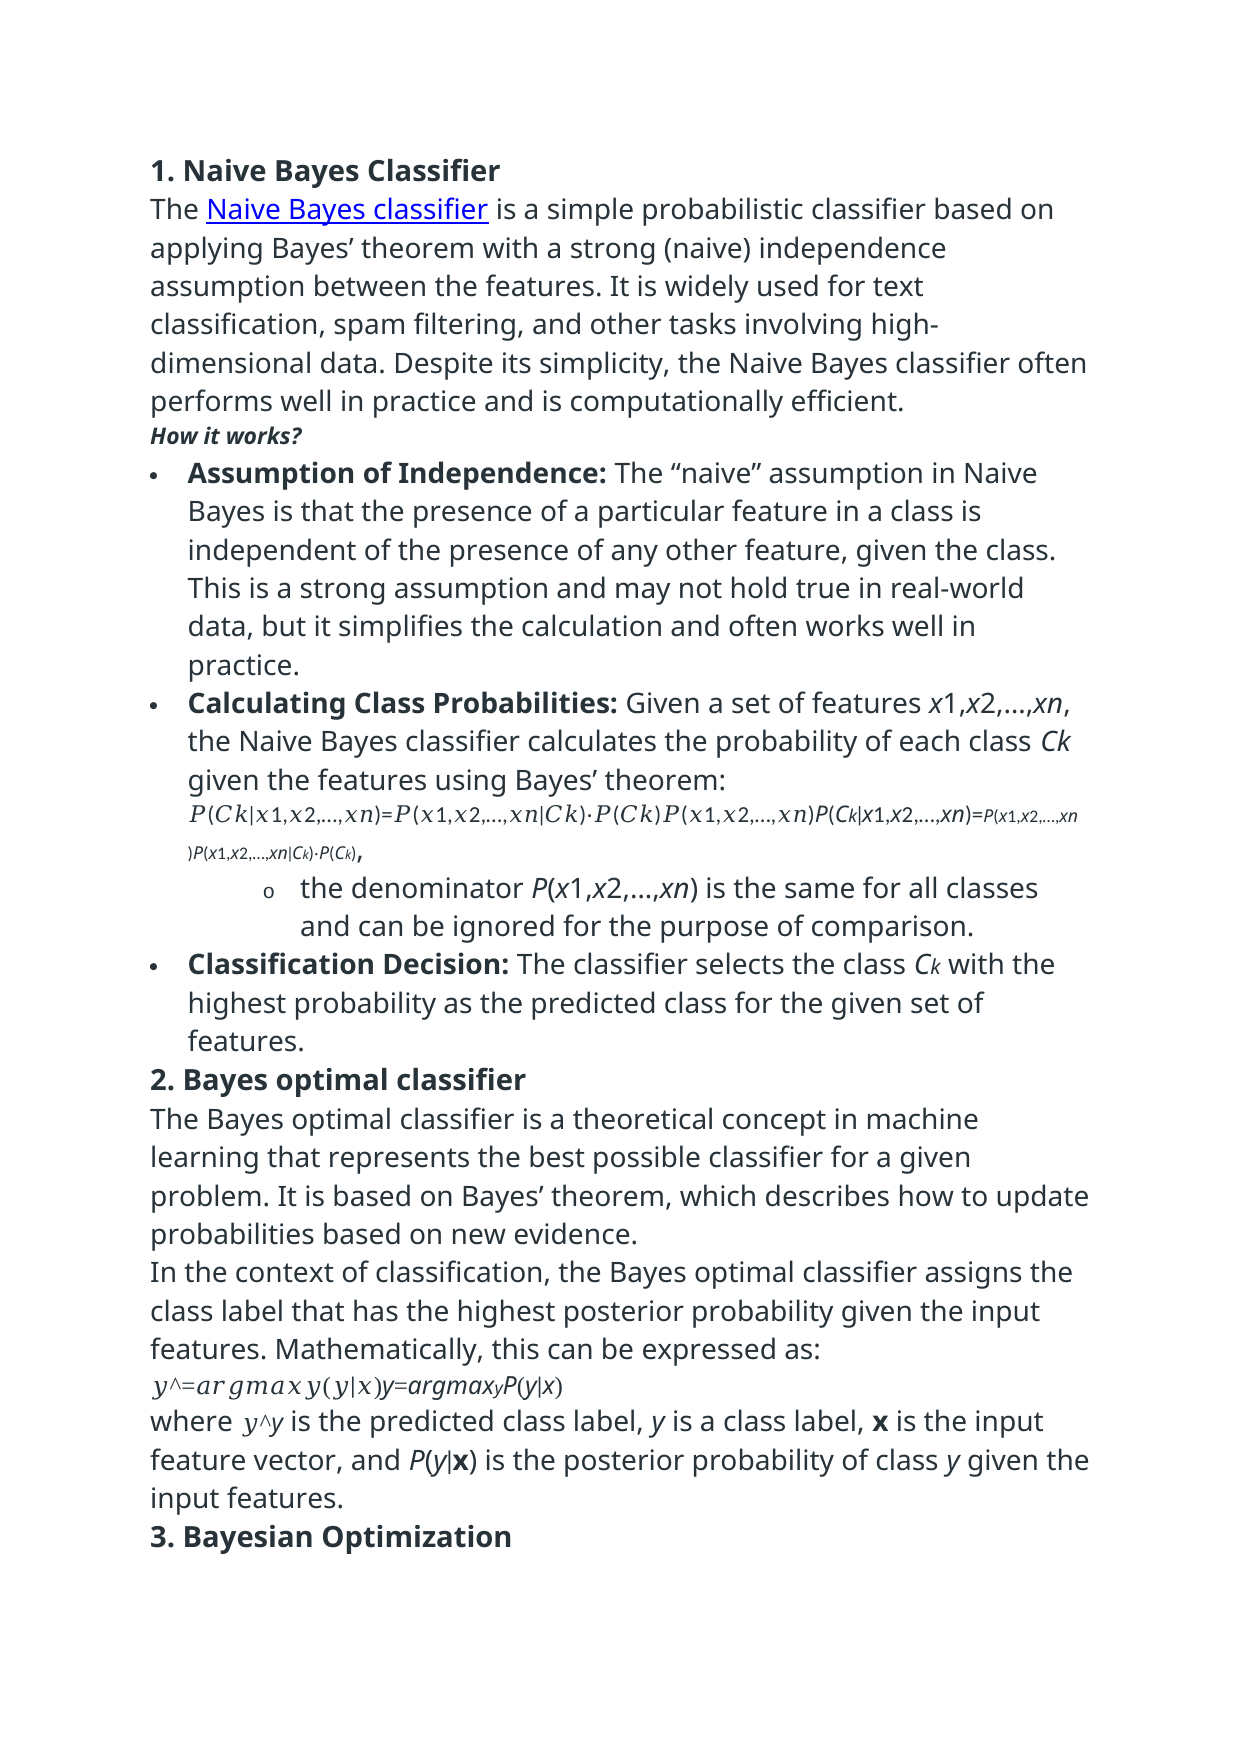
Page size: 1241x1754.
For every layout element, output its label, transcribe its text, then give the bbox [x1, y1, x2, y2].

text The Bayes optimal classifier is a theoretical concept in machine learning that represents the best possible classifier for a given problem. It is based on Bayes’ theorem, which describes how to update probabilities based on new evidence. [150, 1099, 1090, 1253]
text 𝑦^​=𝑎𝑟𝑔𝑚𝑎𝑥𝑦​(𝑦∣𝑥)y​​=argmaxy​​P(y∣x) [150, 1368, 1090, 1402]
subtitle How it works? [150, 420, 1090, 451]
text In the context of classification, the Bayes optimal classifier assigns the class label that has the highest posterior probability given the input features. Mathematically, this can be expressed as: [150, 1253, 1090, 1368]
list Calculating Class Probabilities: Given a set of features x1​,x2​,…,xn​, the Naive Bayes classifier calculates the probability of each class Ck​ given the features using Bayes’ theorem: 𝑃(𝐶𝑘​∣𝑥1​,𝑥2​,…,𝑥𝑛​)=𝑃(𝑥1​,𝑥2​,…,𝑥𝑛​∣𝐶𝑘​)⋅𝑃(𝐶𝑘​)𝑃(𝑥1​,𝑥2​,…,𝑥𝑛​)P(Ck​​∣x1​,x2​,…,xn​)=P(x1​,x2​,…,xn​)P(x1​,x2​,…,xn​∣Ck​​)⋅P(Ck​​)​, [150, 683, 1090, 868]
list the denominator P(x1​,x2​,…,xn​) is the same for all classes and can be ignored for the purpose of comparison. [262, 868, 1090, 945]
list Assumption of Independence: The “naive” assumption in Naive Bayes is that the presence of a particular feature in a class is independent of the presence of any other feature, given the class. This is a strong assumption and may not hold true in real-world data, but it simplifies the calculation and often works well in practice. [150, 453, 1090, 683]
subtitle 1. Naive Bayes Classifier [150, 150, 1090, 190]
subtitle 3. Bayesian Optimization [150, 1517, 1090, 1556]
subtitle 2. Bayes optimal classifier [150, 1060, 1090, 1099]
text where 𝑦^y​​ is the predicted class label, y is a class label, x is the input feature vector, and P(y∣x) is the posterior probability of class y given the input features. [150, 1402, 1090, 1517]
text The Naive Bayes classifier is a simple probabilistic classifier based on applying Bayes’ theorem with a strong (naive) independence assumption between the features. It is widely used for text classification, spam filtering, and other tasks involving high-dimensional data. Despite its simplicity, the Naive Bayes classifier often performs well in practice and is computationally efficient. [150, 190, 1090, 420]
list Classification Decision: The classifier selects the class Ck​ with the highest probability as the predicted class for the given set of features. [150, 945, 1090, 1060]
